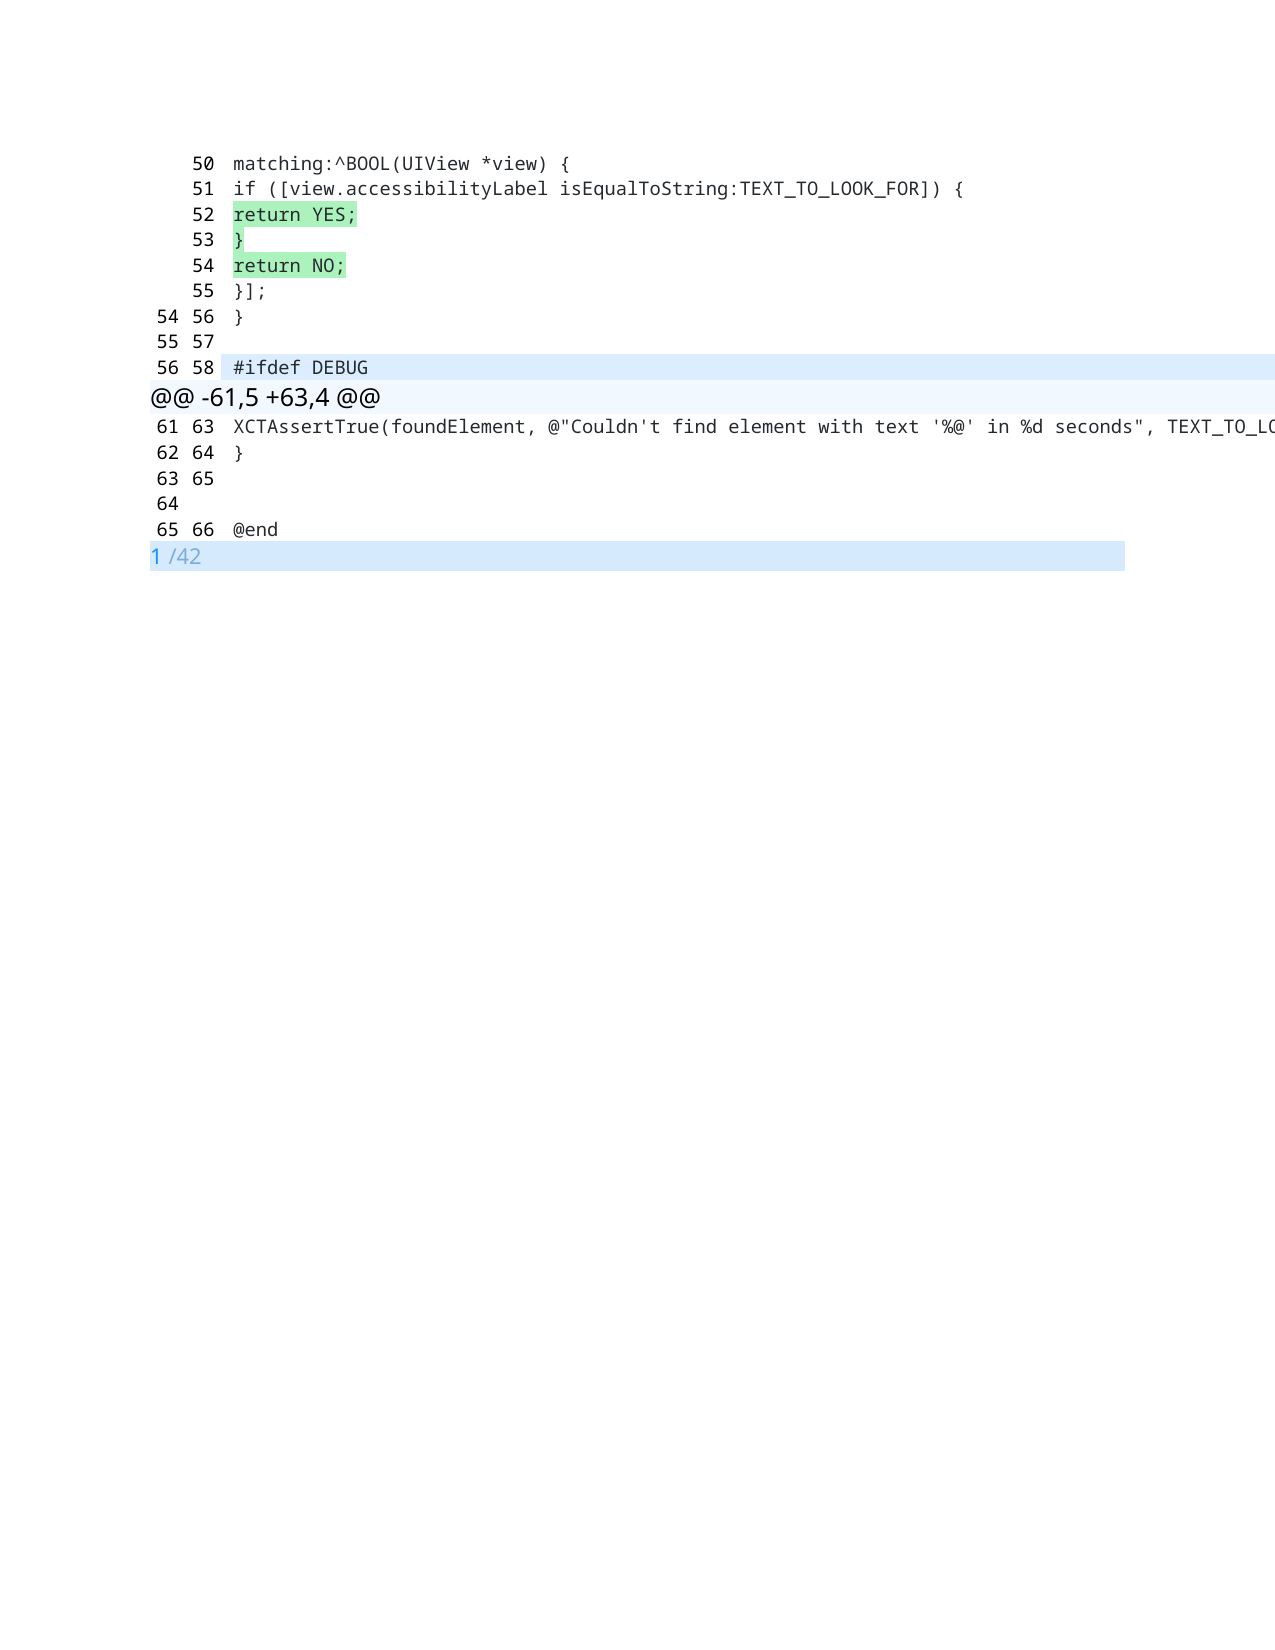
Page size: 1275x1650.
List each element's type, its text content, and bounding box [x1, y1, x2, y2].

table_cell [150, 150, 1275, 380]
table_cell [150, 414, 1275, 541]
text 1 /42 [150, 541, 1125, 571]
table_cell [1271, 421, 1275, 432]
